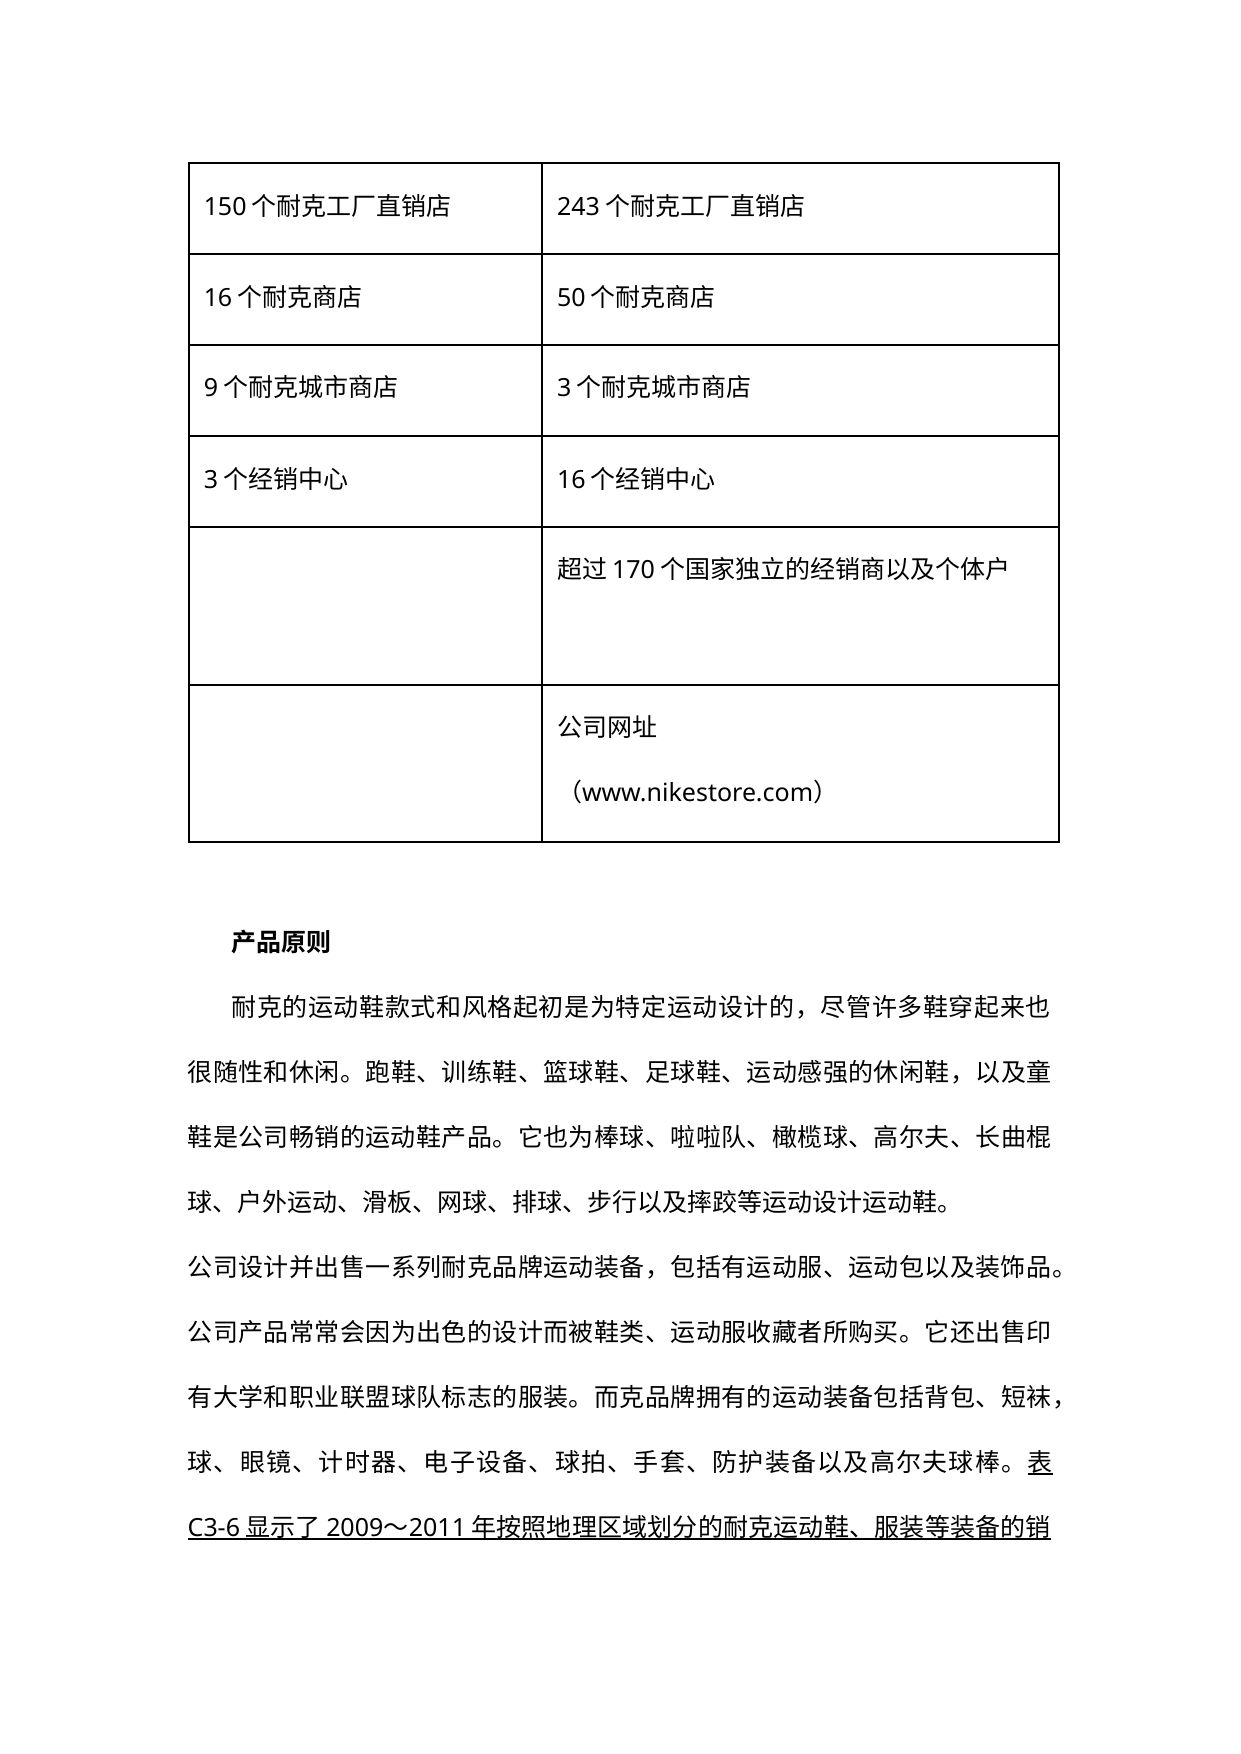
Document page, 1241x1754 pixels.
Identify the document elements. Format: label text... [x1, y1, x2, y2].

table_cell 3个耐克城市商店 [543, 346, 1058, 435]
table_cell 16个经销中心 [543, 437, 1058, 526]
table_cell 243个耐克工厂直销店 [543, 164, 1058, 253]
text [187, 1233, 1053, 1558]
table_cell 超过170个国家独立的经销商以及个体户 [543, 528, 1058, 683]
table_cell [190, 528, 541, 683]
text 产品原则 [187, 908, 1053, 973]
text 耐克的运动鞋款式和风格起初是为特定运动设计的，尽管许多鞋穿起来也很随性和休闲。跑鞋、训练鞋、篮球鞋、足球鞋、运动感强的休闲鞋，以及童鞋是公司畅销的运动鞋产品。它也为棒球、啦啦队、橄榄球、高尔夫、长曲棍球、户外运动、滑板、网球、排球、步行以及摔跤等运动设计运动鞋。 [187, 973, 1053, 1233]
table_cell 150个耐克工厂直销店 [190, 164, 541, 253]
table_cell [190, 686, 541, 841]
table_cell 16个耐克商店 [190, 255, 541, 344]
table_cell 9个耐克城市商店 [190, 346, 541, 435]
table_cell 50个耐克商店 [543, 255, 1058, 344]
table_cell 公司网址 （www.nikestore.com） [543, 686, 1058, 841]
table_cell 3个经销中心 [190, 437, 541, 526]
